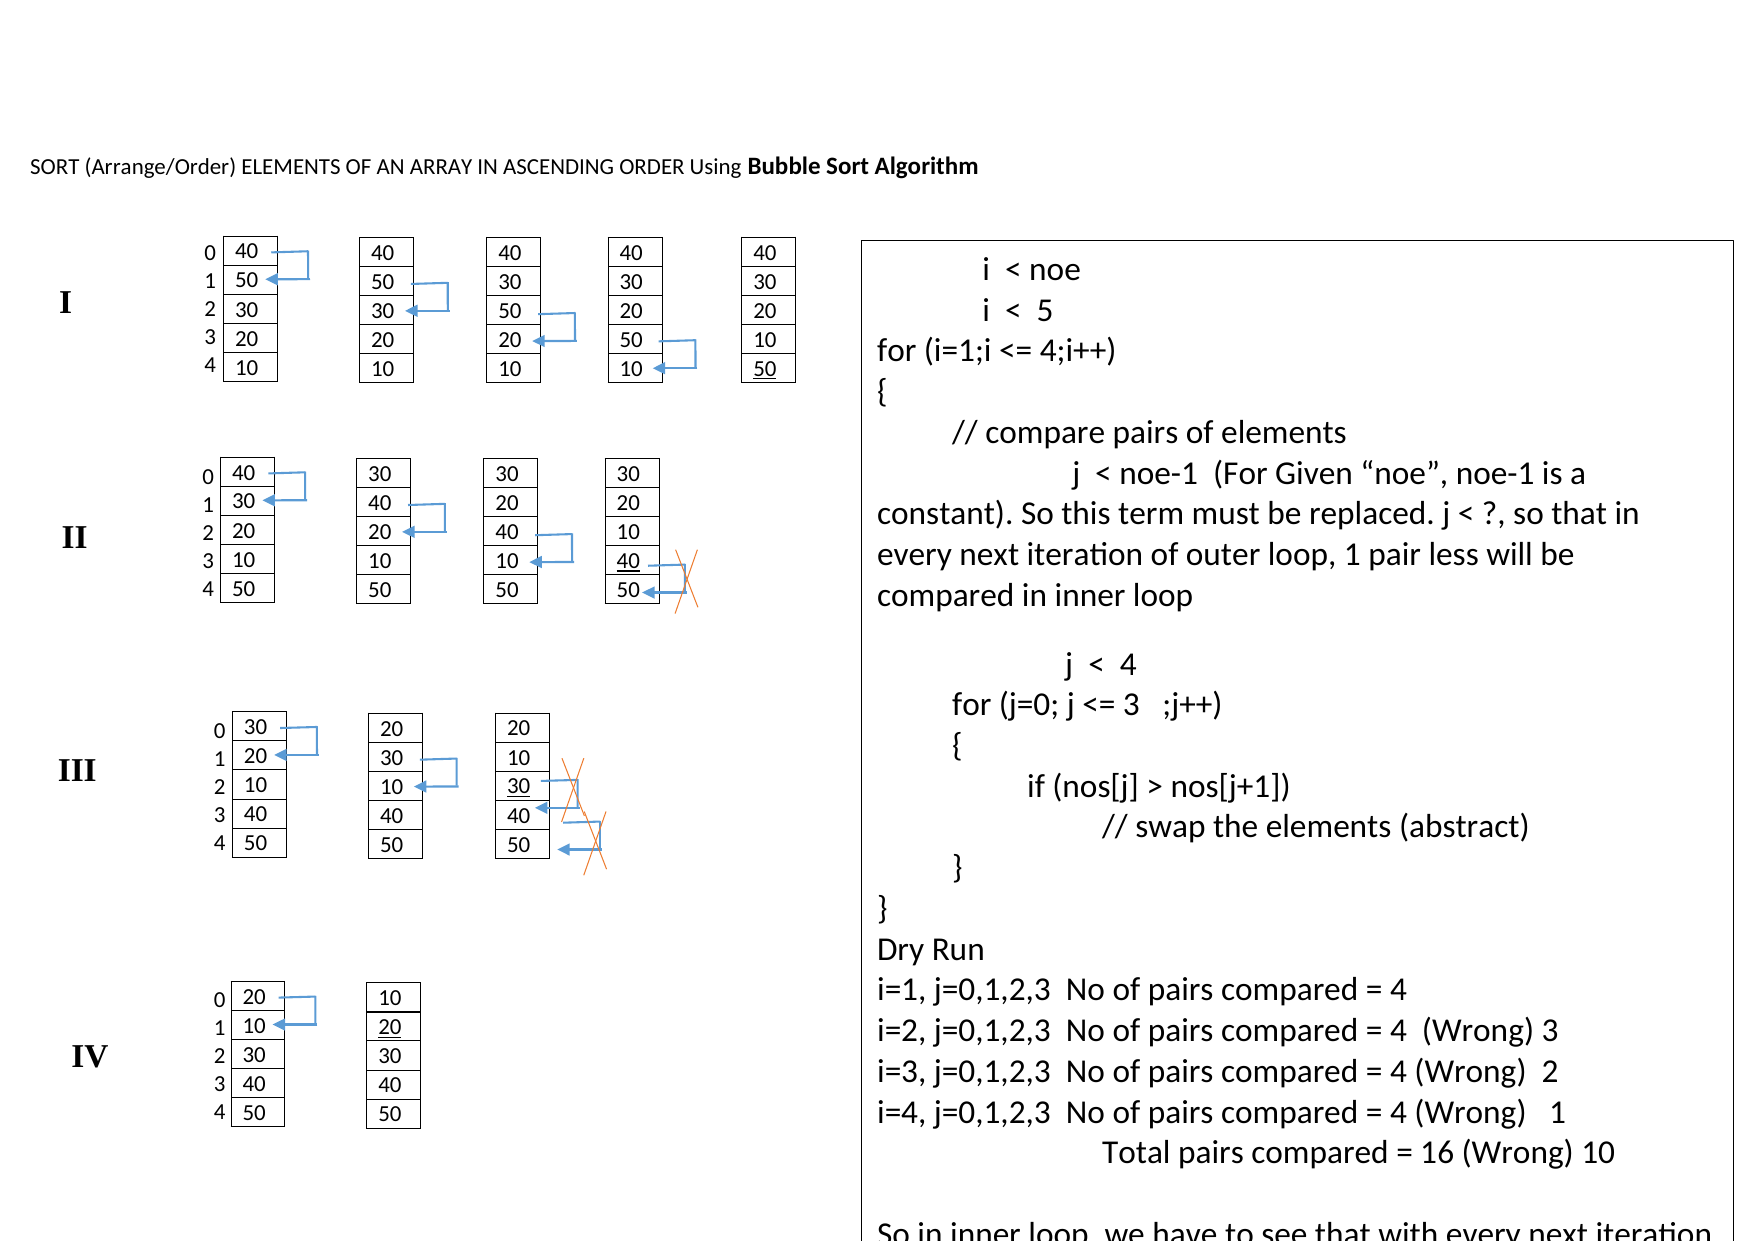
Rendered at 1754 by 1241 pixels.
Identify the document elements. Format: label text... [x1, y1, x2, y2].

text SORT (Arrange/Order) ELEMENTS OF AN ARRAY IN ASCENDING ORDER Using Bubble Sort Algorithm [30, 150, 1724, 181]
